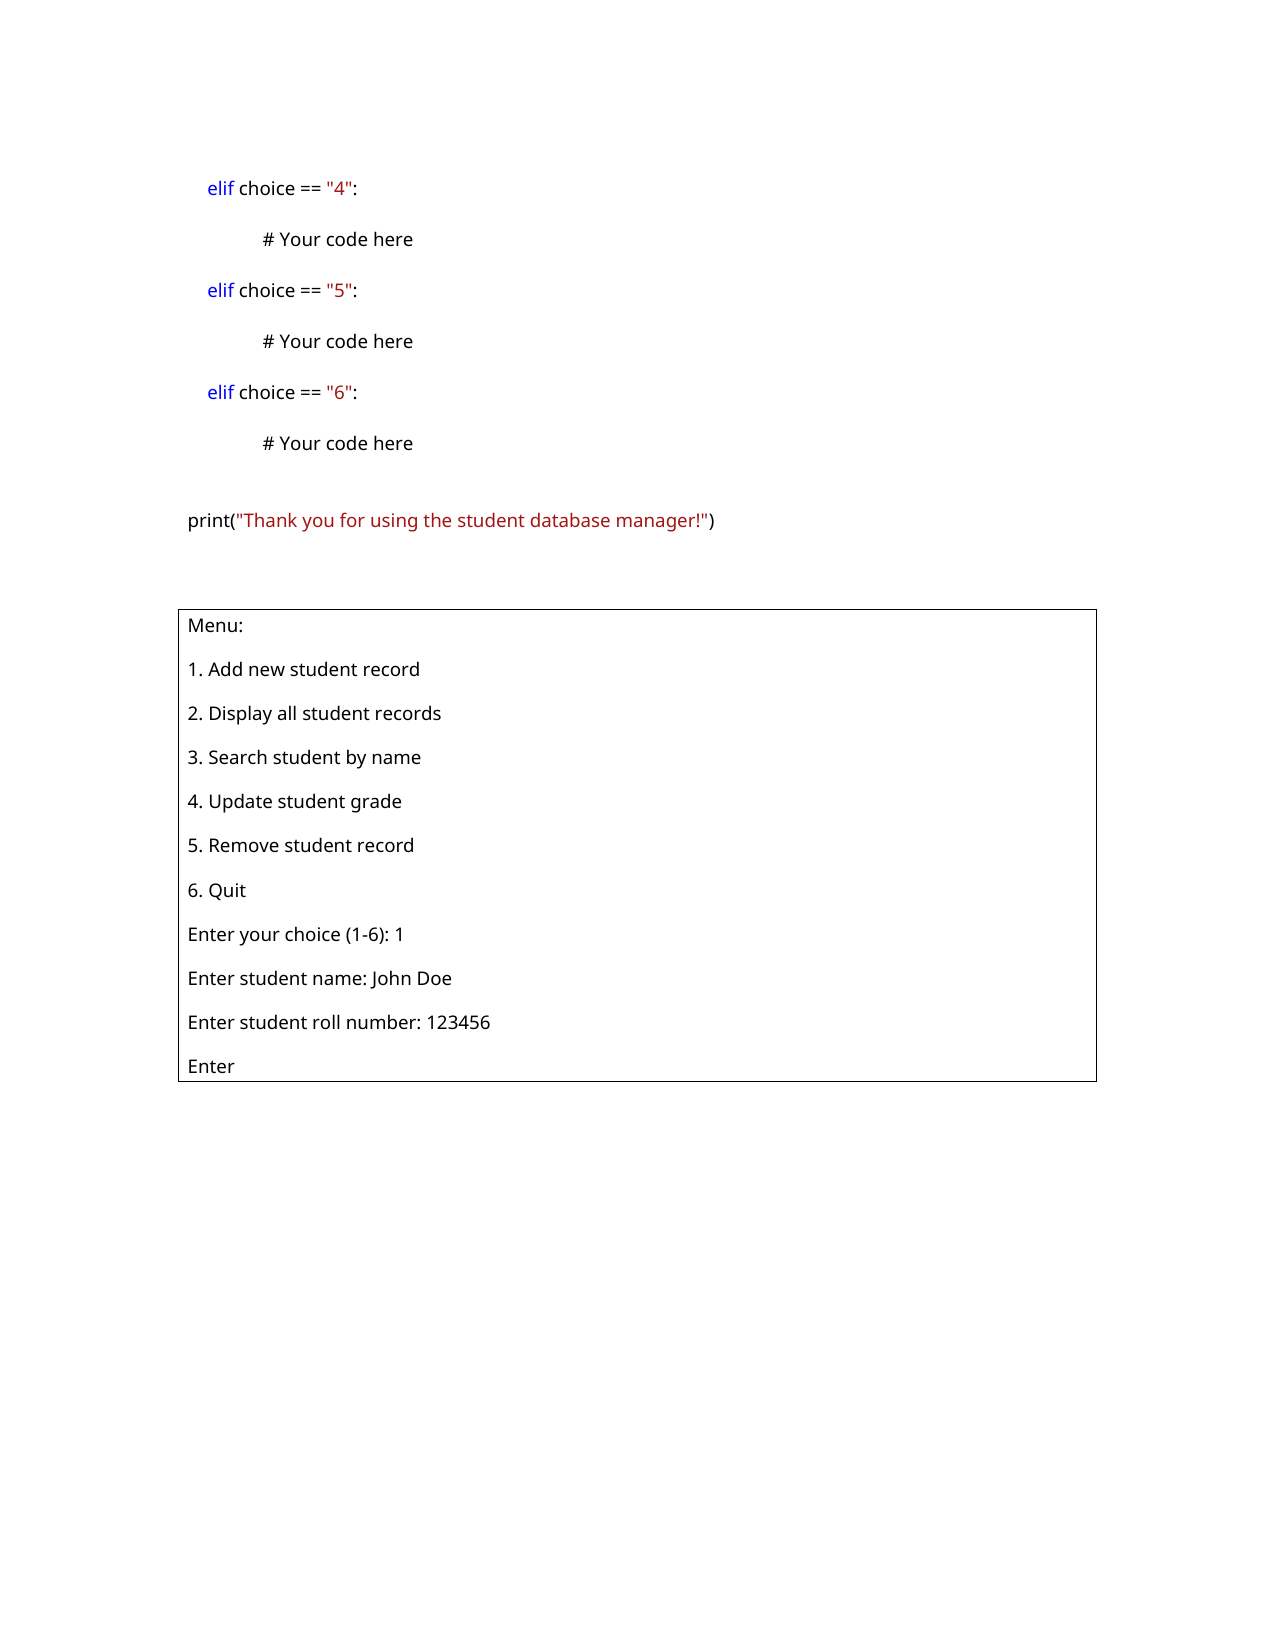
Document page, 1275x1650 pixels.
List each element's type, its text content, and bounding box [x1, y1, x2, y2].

text 5. Remove student record [179, 829, 1096, 858]
text print("Thank you for using the student database manager!") [187, 507, 1087, 533]
text elif choice == "6": [187, 380, 1087, 405]
text 3. Search student by name [179, 741, 1096, 770]
text 1. Add new student record [179, 653, 1096, 682]
text # Your code here [187, 431, 1087, 456]
text 4. Update student grade [179, 785, 1096, 814]
text Enter student name: John Doe [179, 962, 1096, 991]
text Enter student roll number: 123456 [179, 1006, 1096, 1035]
text elif choice == "4": [187, 176, 1087, 201]
text # Your code here [187, 227, 1087, 252]
text 2. Display all student records [179, 697, 1096, 726]
text Enter your choice (1-6): 1 [179, 918, 1096, 947]
text Menu: [179, 610, 1096, 637]
text Enter [179, 1050, 1096, 1081]
text 6. Quit [179, 874, 1096, 902]
text # Your code here [187, 329, 1087, 354]
text elif choice == "5": [187, 278, 1087, 303]
